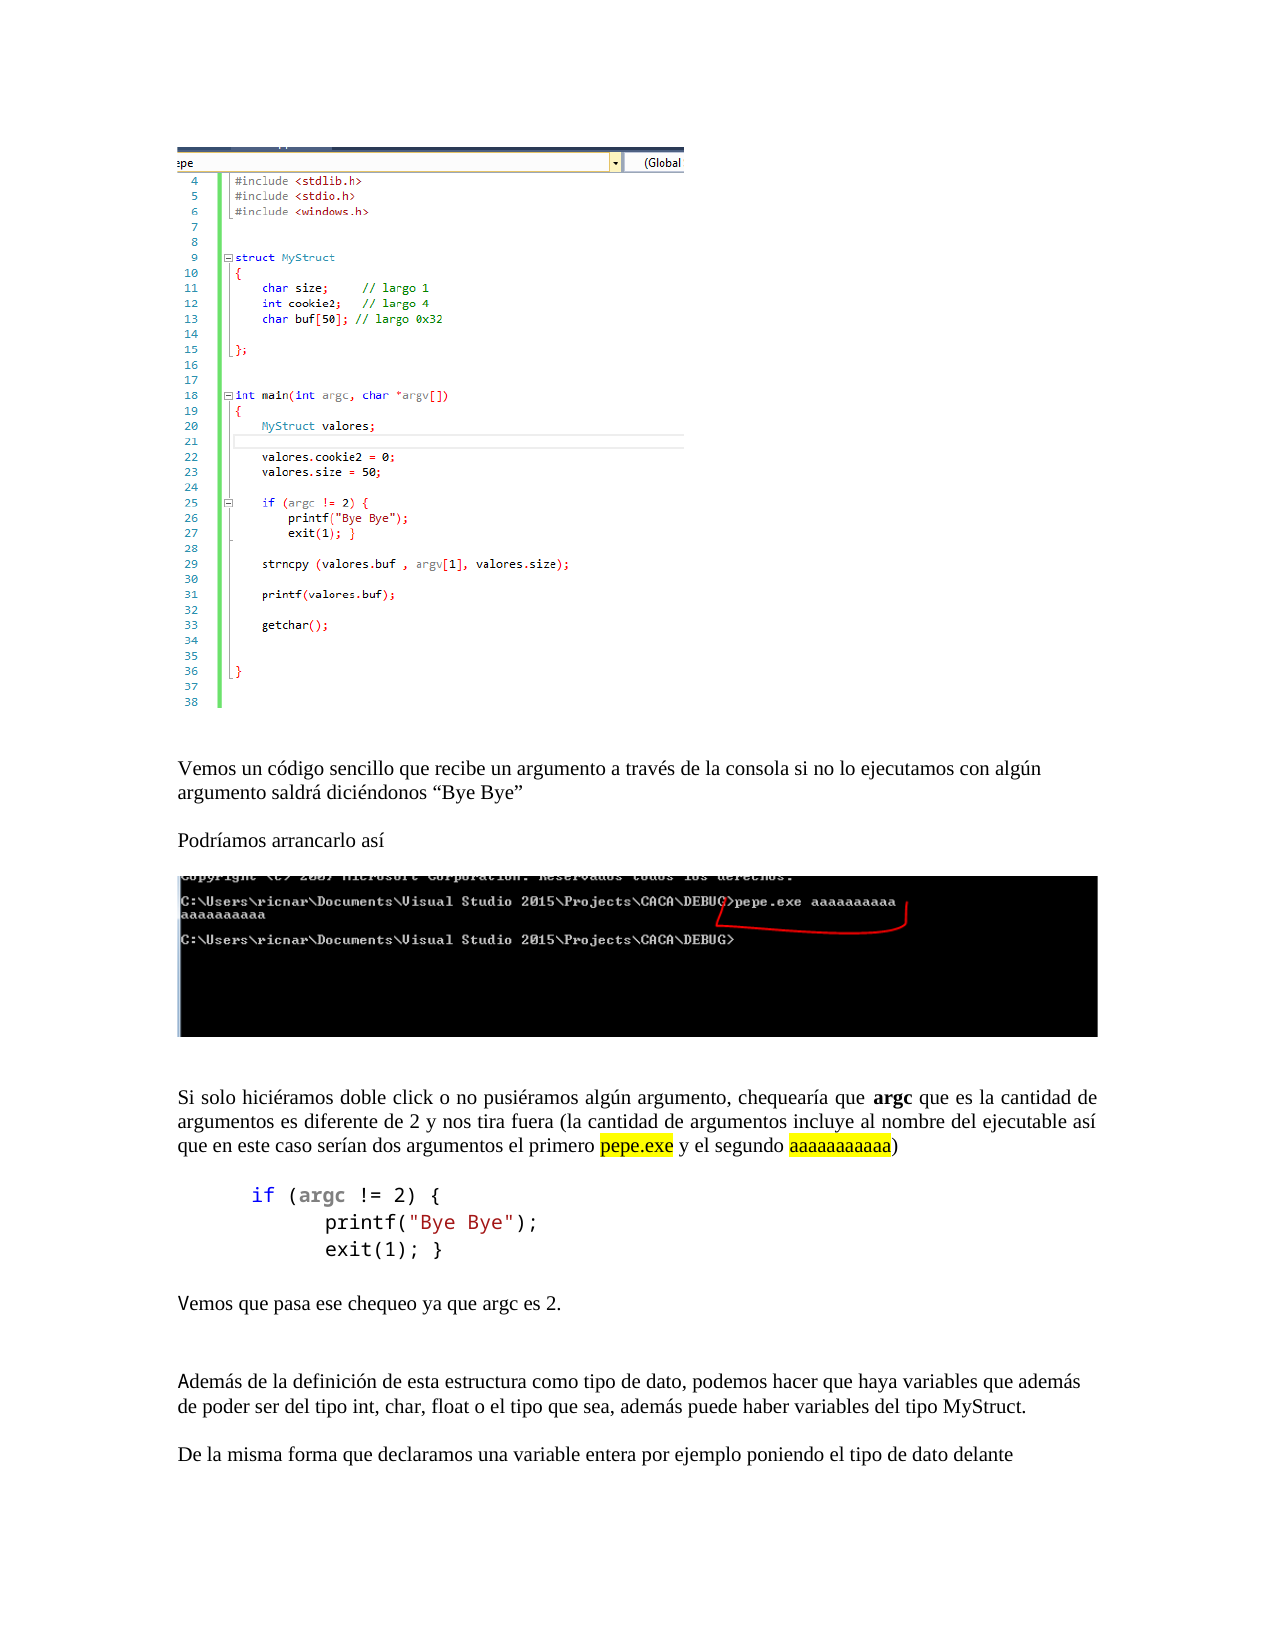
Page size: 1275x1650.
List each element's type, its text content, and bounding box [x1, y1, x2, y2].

text printf("Bye Bye"); [177, 1208, 1098, 1235]
text Si solo hiciéramos doble click o no pusiéramos algún argumento, chequearía que argc que es la cantidad de argumentos es diferente de 2 y nos tira fuera (la cantidad de argumentos incluye al nombre del ejecutable así que en este caso serían dos argumentos el primero pepe.exe y el segundo aaaaaaaaaaa) [177, 1085, 1098, 1157]
text De la misma forma que declaramos una variable entera por ejemplo poniendo el tipo de dato delante [177, 1442, 1098, 1466]
text Además de la definición de esta estructura como tipo de dato, podemos hacer que haya variables que además de poder ser del tipo int, char, float o el tipo que sea, además puede haber variables del tipo MyStruct. [177, 1367, 1098, 1418]
text Podríamos arrancarlo así [177, 828, 1098, 852]
text exit(1); } [177, 1235, 1098, 1262]
text Vemos que pasa ese chequeo ya que argc es 2. [177, 1289, 1098, 1316]
picture [177, 147, 684, 708]
text Vemos un código sencillo que recibe un argumento a través de la consola si no lo ejecutamos con algún argumento saldrá diciéndonos “Bye Bye” [177, 756, 1098, 804]
picture [177, 876, 1098, 1037]
text if (argc != 2) { [177, 1181, 1098, 1208]
